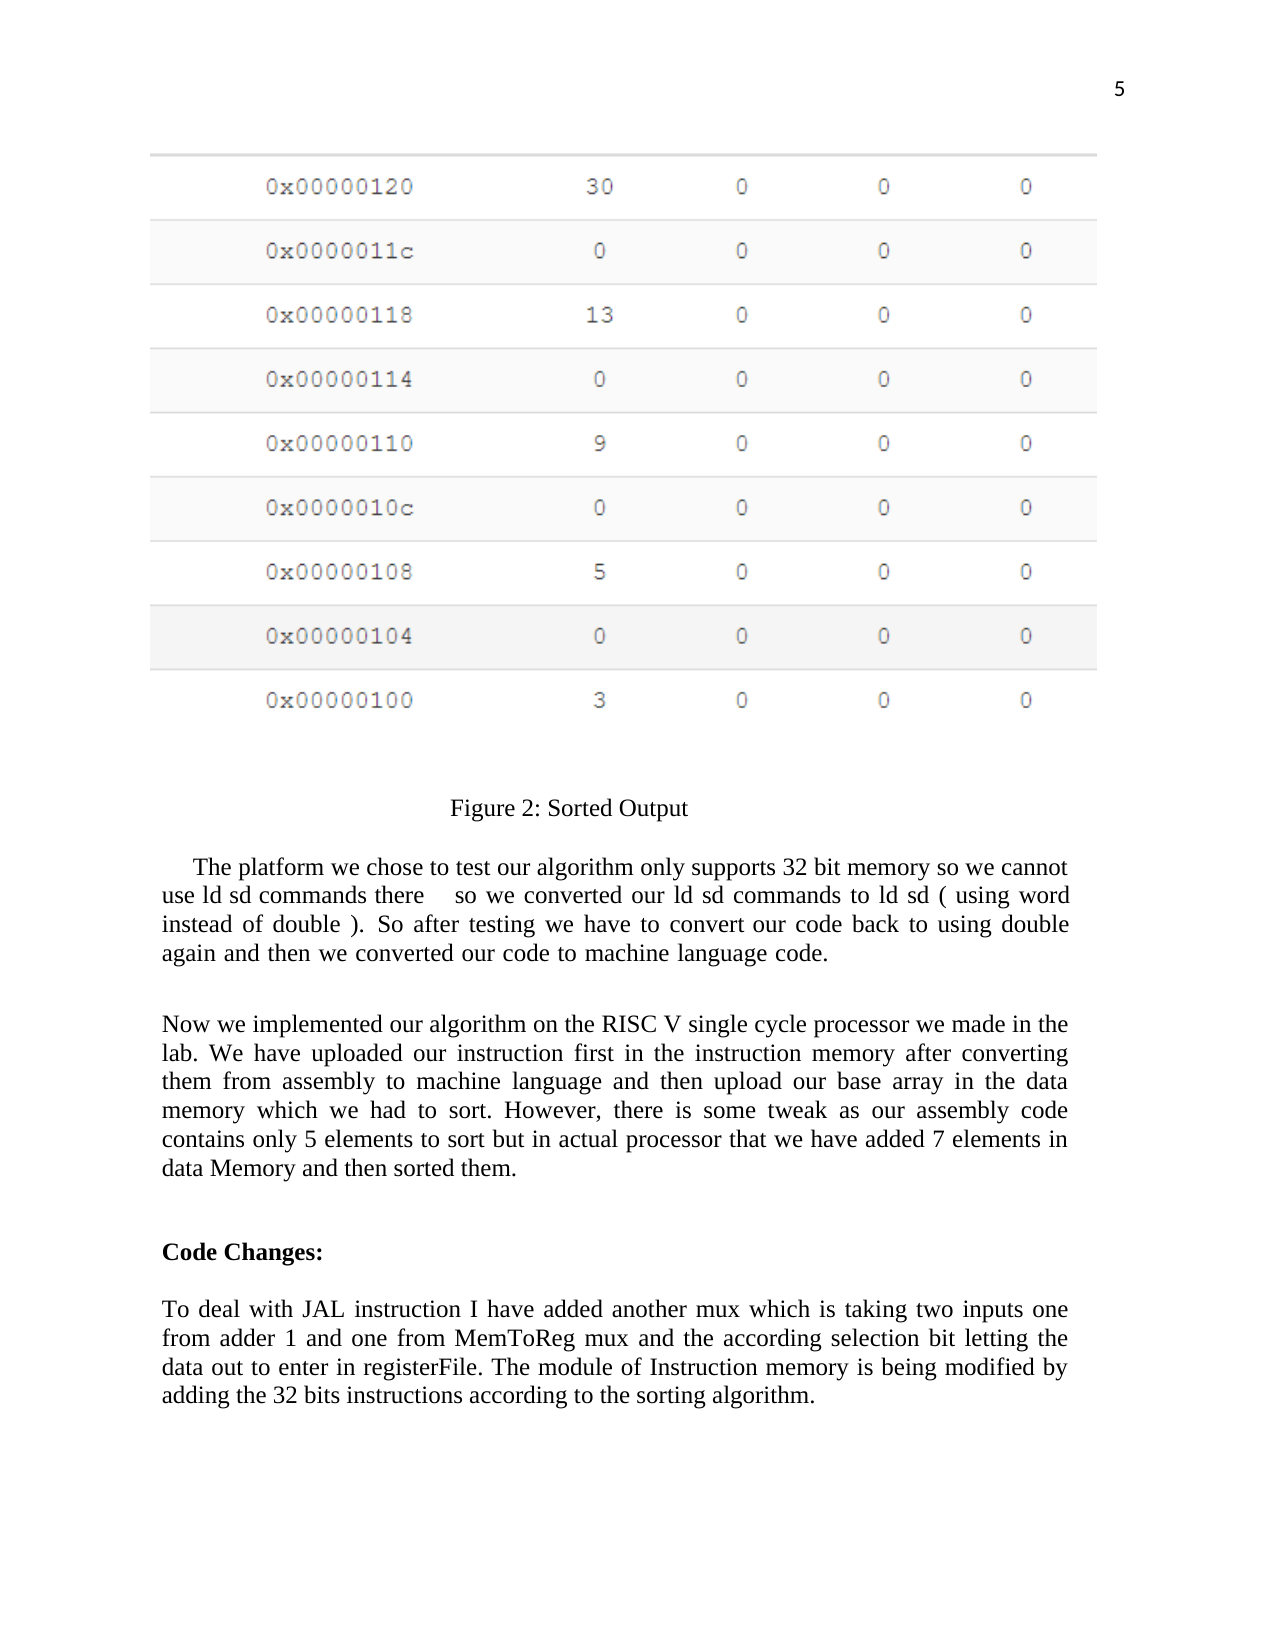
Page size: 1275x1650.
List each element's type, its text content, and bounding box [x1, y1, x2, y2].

text Code Changes: [162, 1237, 1070, 1265]
text Now we implemented our algorithm on the RISC V single cycle processor we made in the lab. We have uploaded our instruction first in the instruction memory after converting them from assembly to machine language and then upload our base array in the data memory which we had to sort. However, there is some tweak as our assembly code contains only 5 elements to sort but in actual processor that we have added 7 elements in data Memory and then sorted them. [162, 1009, 1070, 1181]
text Figure 2: Sorted Output [150, 793, 1125, 822]
picture [150, 150, 1097, 730]
text To deal with JAL instruction I have added another mux which is taking two inputs one from adder 1 and one from MemToReg mux and the according selection bit letting the data out to enter in registerFile. The module of Instruction memory is being modified by adding the 32 bits instructions according to the sorting algorithm. [162, 1294, 1070, 1409]
text The platform we chose to test our algorithm only supports 32 bit memory so we cannot use ld sd commands there so we converted our ld sd commands to ld sd ( using word instead of double ). So after testing we have to convert our code back to using double again and then we converted our code to machine language code. [162, 852, 1070, 967]
